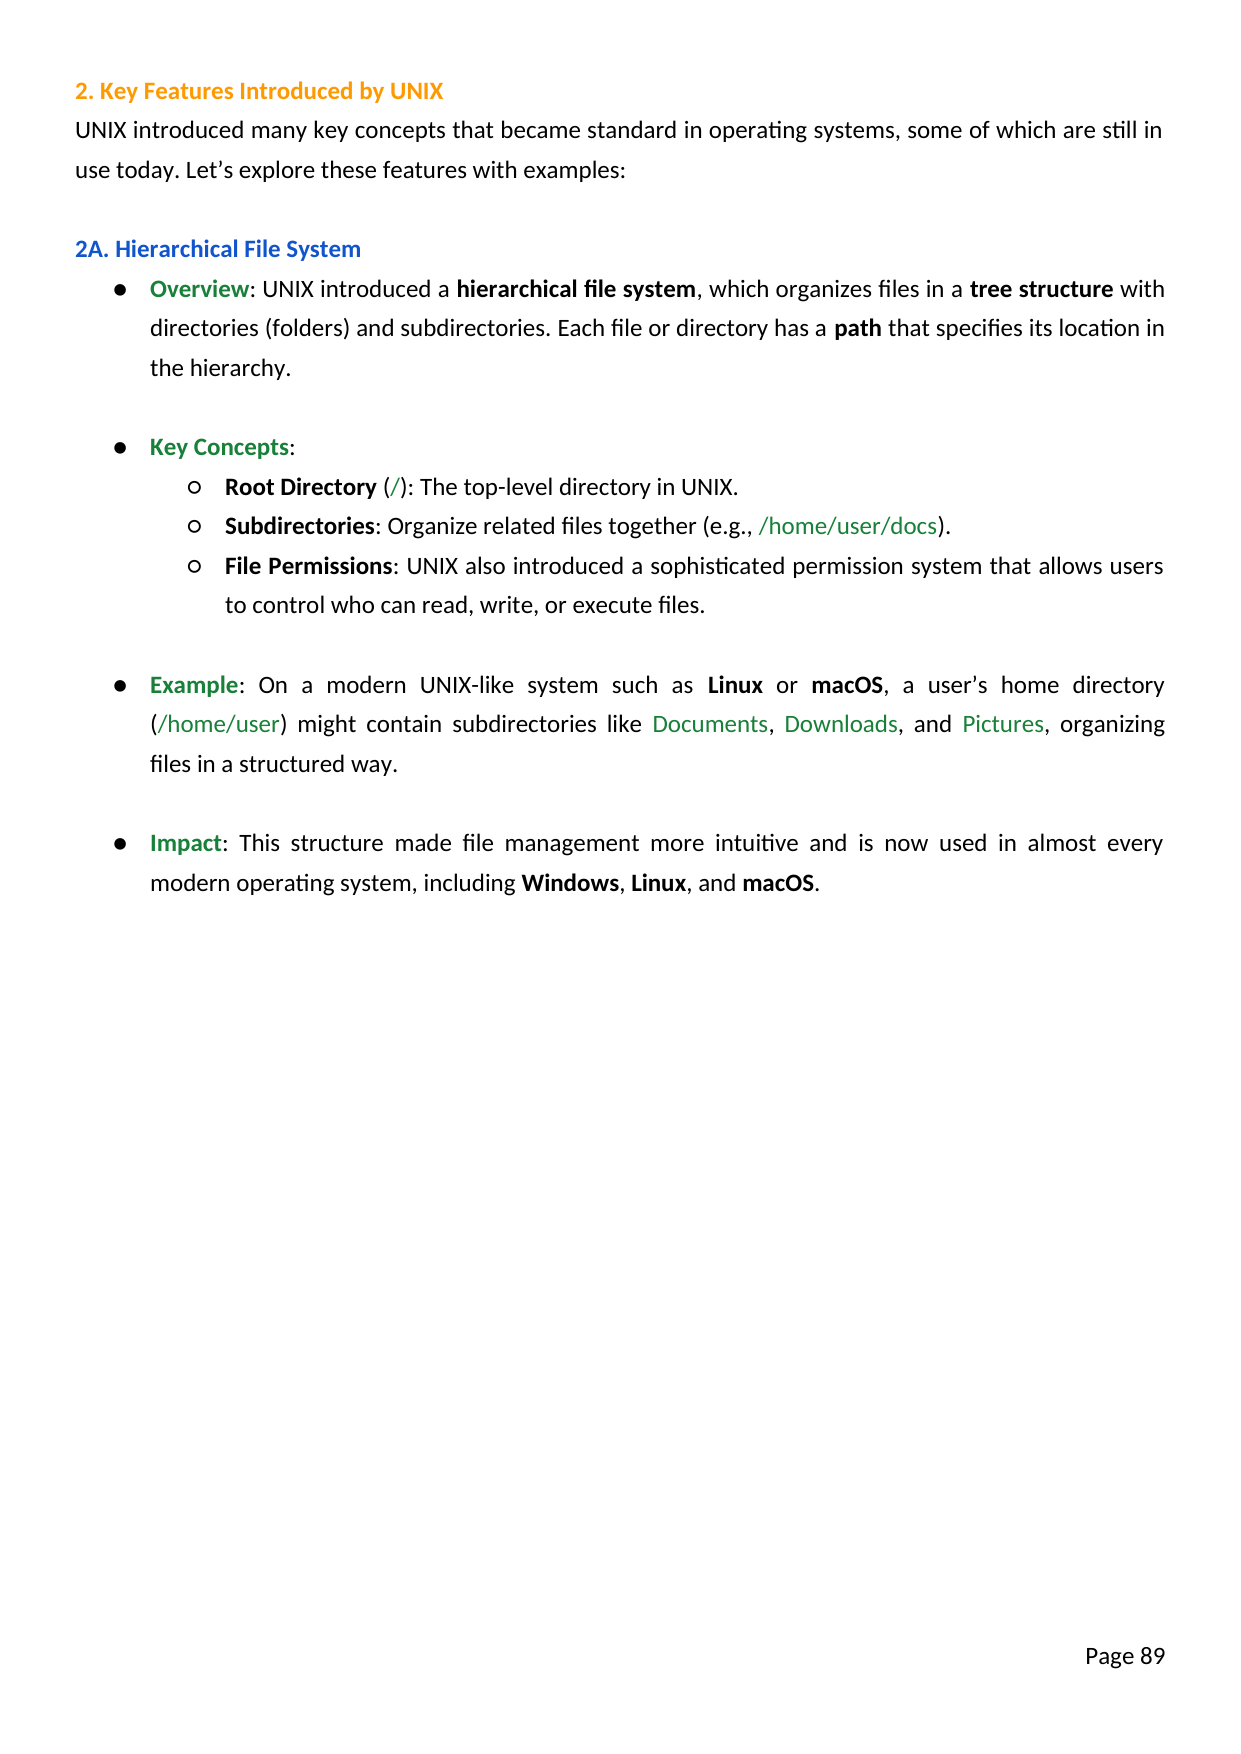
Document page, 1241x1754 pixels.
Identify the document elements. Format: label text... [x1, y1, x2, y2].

list Overview: UNIX introduced a hierarchical file system, which organizes files in a tree structure with directories (folders) and subdirectories. Each file or directory has a path that specifies its location in the hierarchy. [112, 273, 1165, 383]
list Impact: This structure made file management more intuitive and is now used in almost every modern operating system, including Windows, Linux, and macOS. [112, 827, 1165, 897]
list Root Directory (/): The top-level directory in UNIX. [187, 471, 1165, 501]
list Key Concepts: [112, 431, 1165, 462]
subtitle 2. Key Features Introduced by UNIX [75, 75, 1165, 106]
text UNIX introduced many key concepts that became standard in operating systems, some of which are still in use today. Let’s explore these features with examples: [75, 114, 1165, 185]
subtitle 2A. Hierarchical File System [75, 233, 1165, 264]
list Example: On a modern UNIX-like system such as Linux or macOS, a user’s home directory (/home/user) might contain subdirectories like Documents, Downloads, and Pictures, organizing files in a structured way. [112, 669, 1165, 778]
list File Permissions: UNIX also introduced a sophisticated permission system that allows users to control who can read, write, or execute files. [187, 550, 1165, 620]
list Subdirectories: Organize related files together (e.g., /home/user/docs). [187, 510, 1165, 541]
